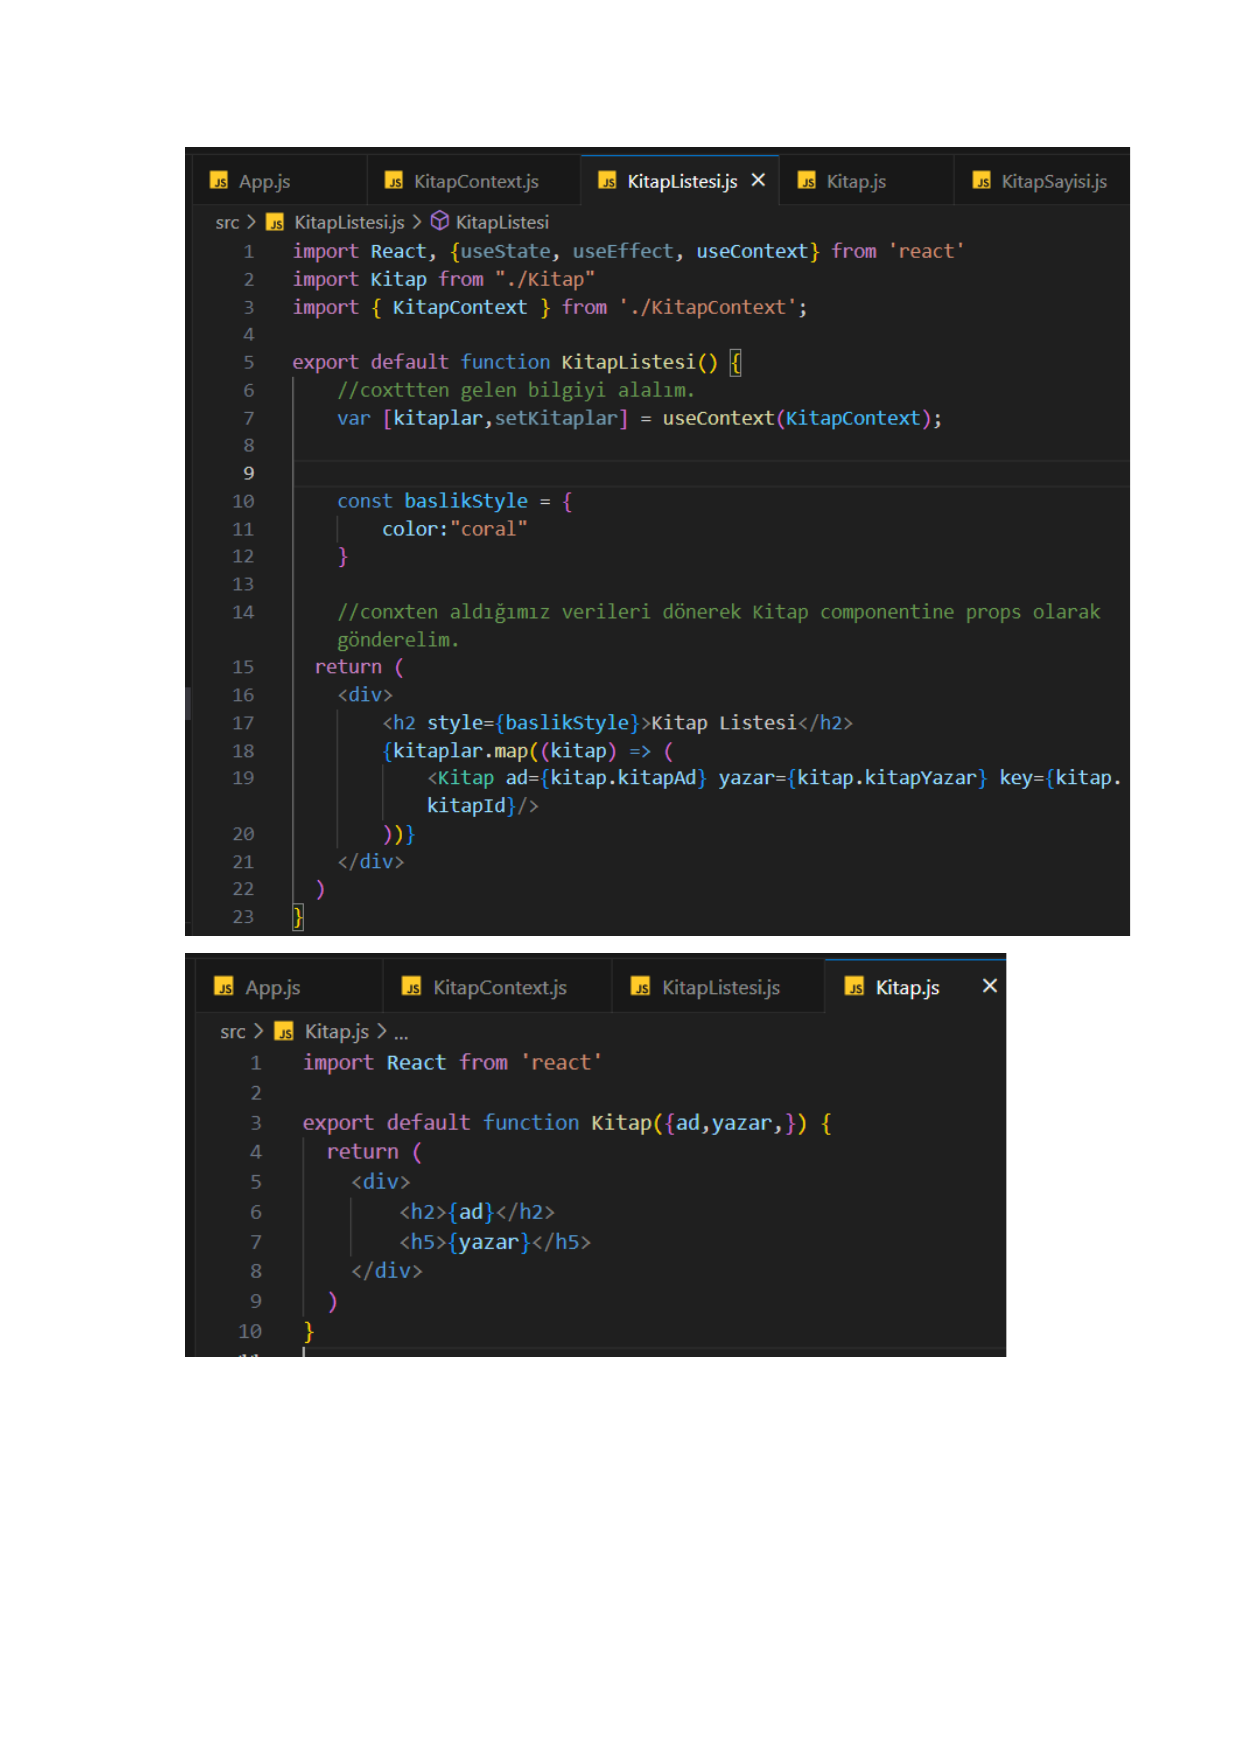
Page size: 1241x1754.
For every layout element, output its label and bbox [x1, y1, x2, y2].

picture [185, 953, 1007, 1357]
picture [185, 147, 1130, 936]
